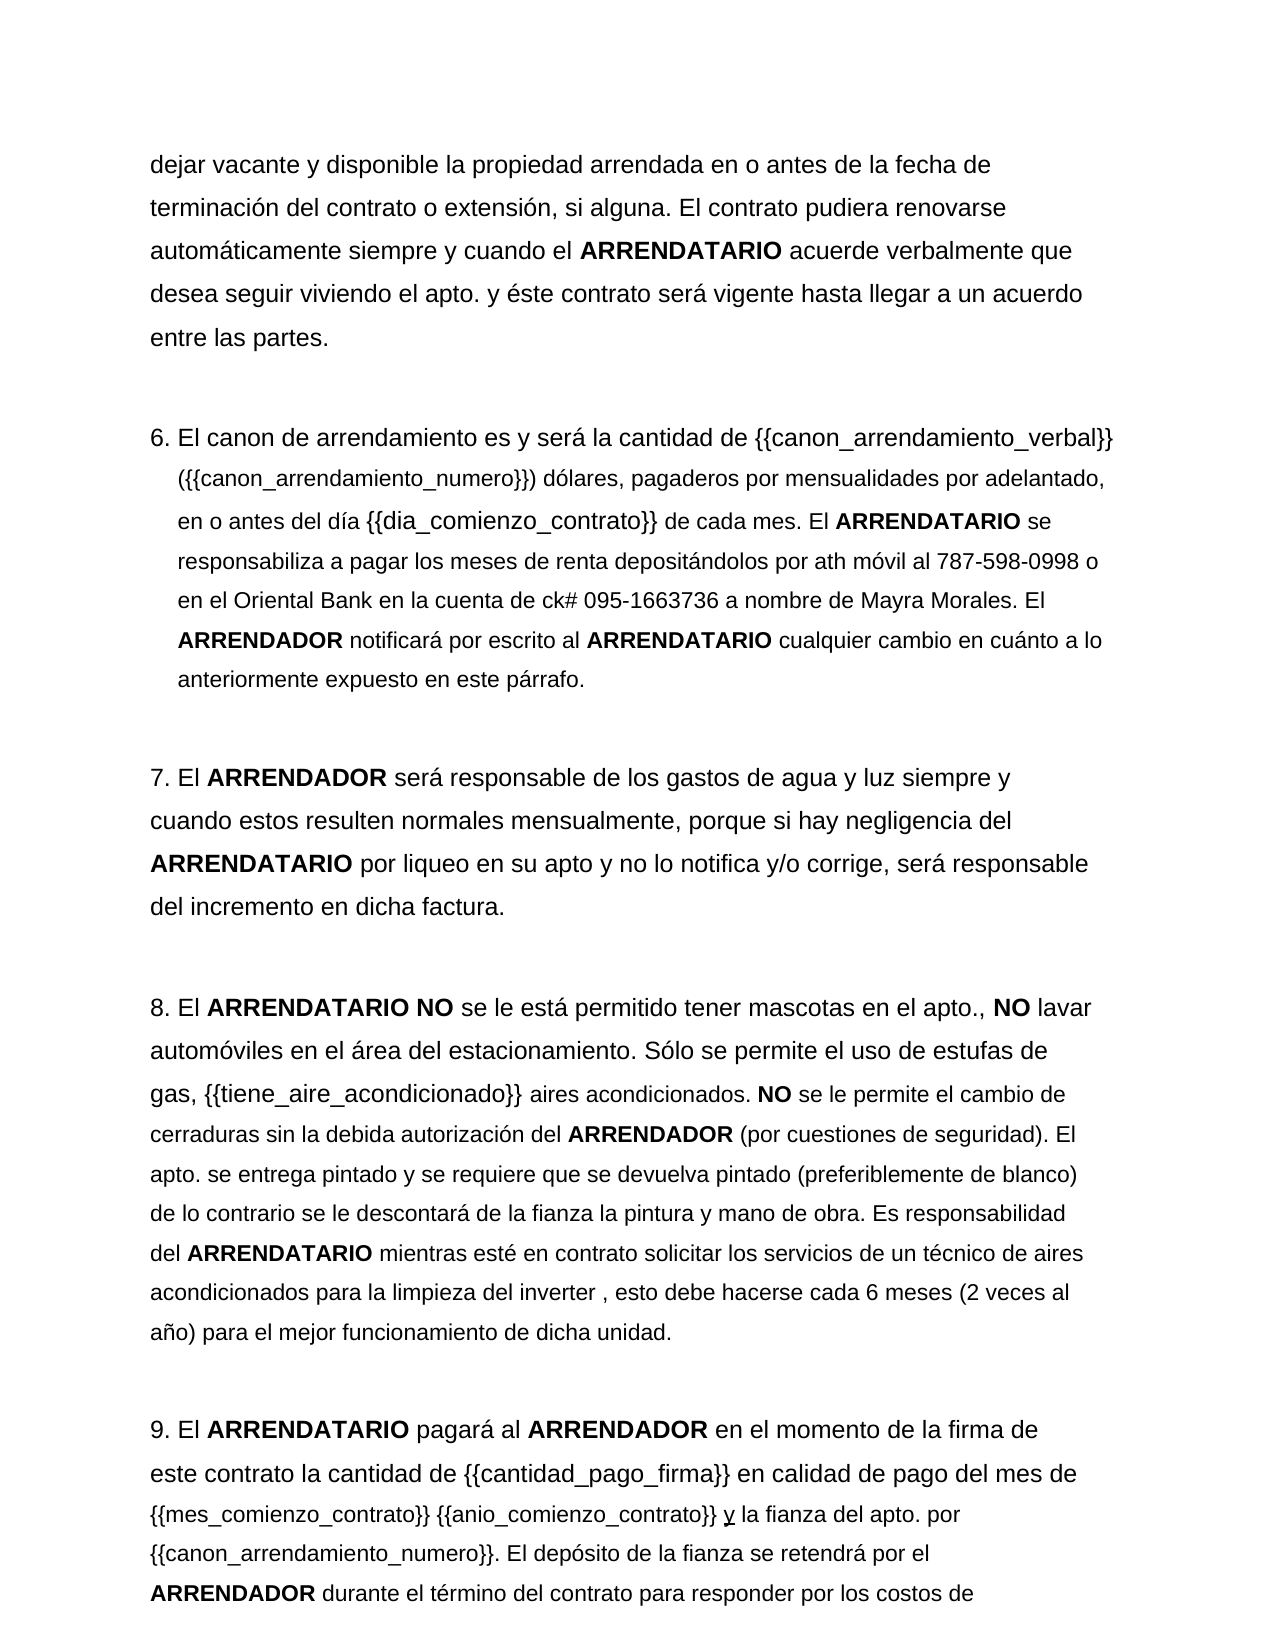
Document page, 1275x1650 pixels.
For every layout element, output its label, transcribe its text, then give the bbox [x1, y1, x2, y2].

list El ARRENDATARIO NO se le está permitido tener mascotas en el apto., NO lavar automóviles en el área del estacionamiento. Sólo se permite el uso de estufas de gas, {{tiene_aire_acondicionado}} aires acondicionados. NO se le permite el cambio de cerraduras sin la debida autorización del ARRENDADOR (por cuestiones de seguridad). El apto. se entrega pintado y se requiere que se devuelva pintado (preferiblemente de blanco) de lo contrario se le descontará de la fianza la pintura y mano de obra. Es responsabilidad del ARRENDATARIO mientras esté en contrato solicitar los servicios de un técnico de aires acondicionados para la limpieza del inverter , esto debe hacerse cada 6 meses (2 veces al año) para el mejor funcionamiento de dicha unidad. [150, 993, 1099, 1345]
text dejar vacante y disponible la propiedad arrendada en o antes de la fecha de terminación del contrato o extensión, si alguna. El contrato pudiera renovarse automáticamente siempre y cuando el ARRENDATARIO acuerde verbalmente que desea seguir viviendo el apto. y éste contrato será vigente hasta llegar a un acuerdo entre las partes. [150, 150, 1112, 351]
list El ARRENDADOR será responsable de los gastos de agua y luz siempre y cuando estos resulten normales mensualmente, porque si hay negligencia del ARRENDATARIO por liqueo en su apto y no lo notifica y/o corrige, será responsable del incremento en dicha factura. [150, 763, 1096, 921]
list El canon de arrendamiento es y será la cantidad de {{canon_arrendamiento_verbal}} ({{canon_arrendamiento_numero}}) dólares, pagaderos por mensualidades por adelantado, en o antes del día {{dia_comienzo_contrato}} de cada mes. El ARRENDATARIO se responsabiliza a pagar los meses de renta depositándolos por ath móvil al 787-598-0998 o en el Oriental Bank en la cuenta de ck# 095-1663736 a nombre de Mayra Morales. El ARRENDADOR notificará por escrito al ARRENDATARIO cualquier cambio en cuánto a lo anteriormente expuesto en este párrafo. [150, 423, 1125, 692]
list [150, 1416, 1085, 1606]
